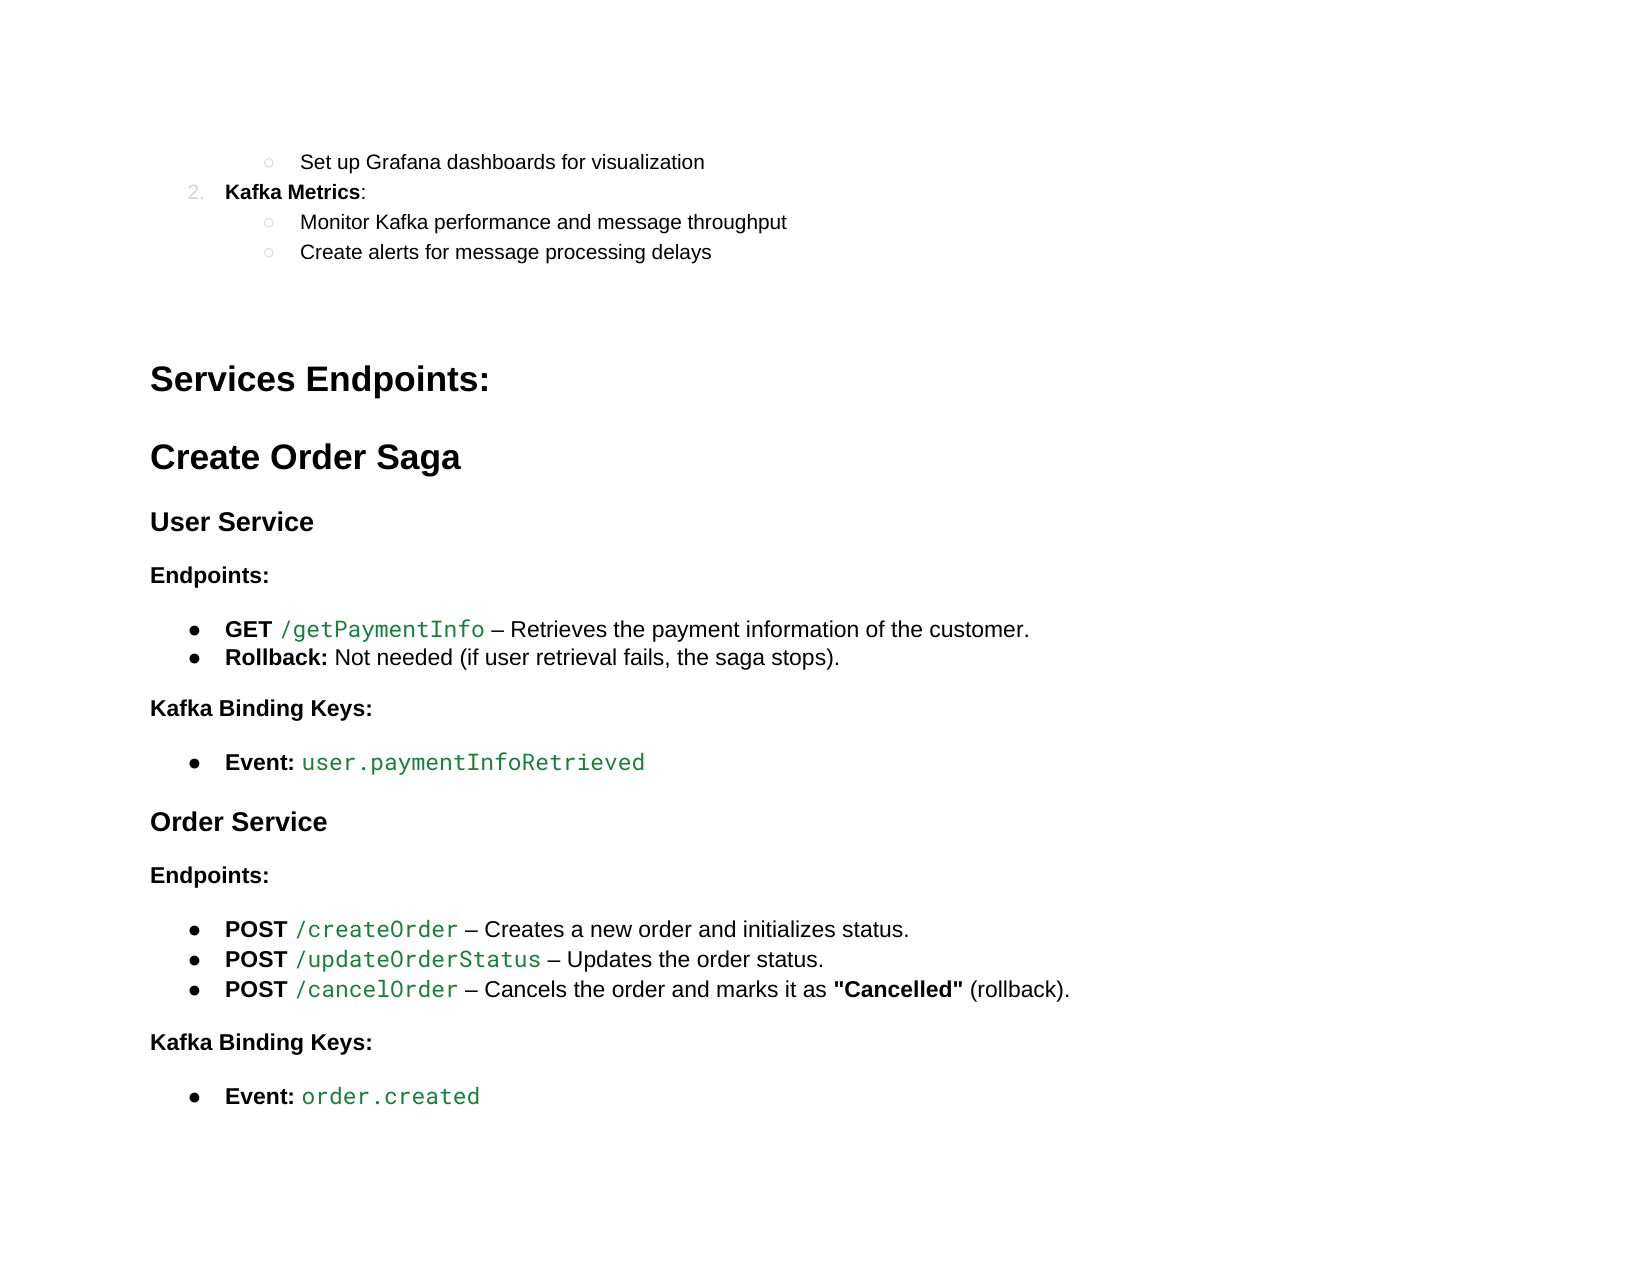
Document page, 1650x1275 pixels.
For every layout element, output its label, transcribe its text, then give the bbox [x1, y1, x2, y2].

subtitle Create Order Saga [150, 436, 1500, 477]
text Endpoints: [150, 862, 1500, 888]
subtitle Order Service [150, 806, 1500, 837]
list Set up Grafana dashboards for visualization [262, 150, 1500, 174]
text Kafka Binding Keys: [150, 1029, 1500, 1055]
list Event: order.created [187, 1080, 1500, 1111]
text Kafka Binding Keys: [150, 695, 1500, 721]
list Event: user.paymentInfoRetrieved [187, 746, 1500, 777]
subtitle User Service [150, 506, 1500, 537]
list GET /getPaymentInfo – Retrieves the payment information of the customer. [187, 613, 1500, 644]
list POST /cancelOrder – Cancels the order and marks it as "Cancelled" (rollback). [187, 974, 1500, 1004]
list POST /createOrder – Creates a new order and initializes status. [187, 913, 1500, 944]
list Kafka Metrics: [187, 180, 1500, 204]
text Endpoints: [150, 562, 1500, 588]
list Create alerts for message processing delays [262, 240, 1500, 264]
list Monitor Kafka performance and message throughput [262, 210, 1500, 234]
list POST /updateOrderStatus – Updates the order status. [187, 944, 1500, 974]
list Rollback: Not needed (if user retrieval fails, the saga stops). [187, 644, 1500, 670]
subtitle Services Endpoints: [150, 358, 1500, 398]
